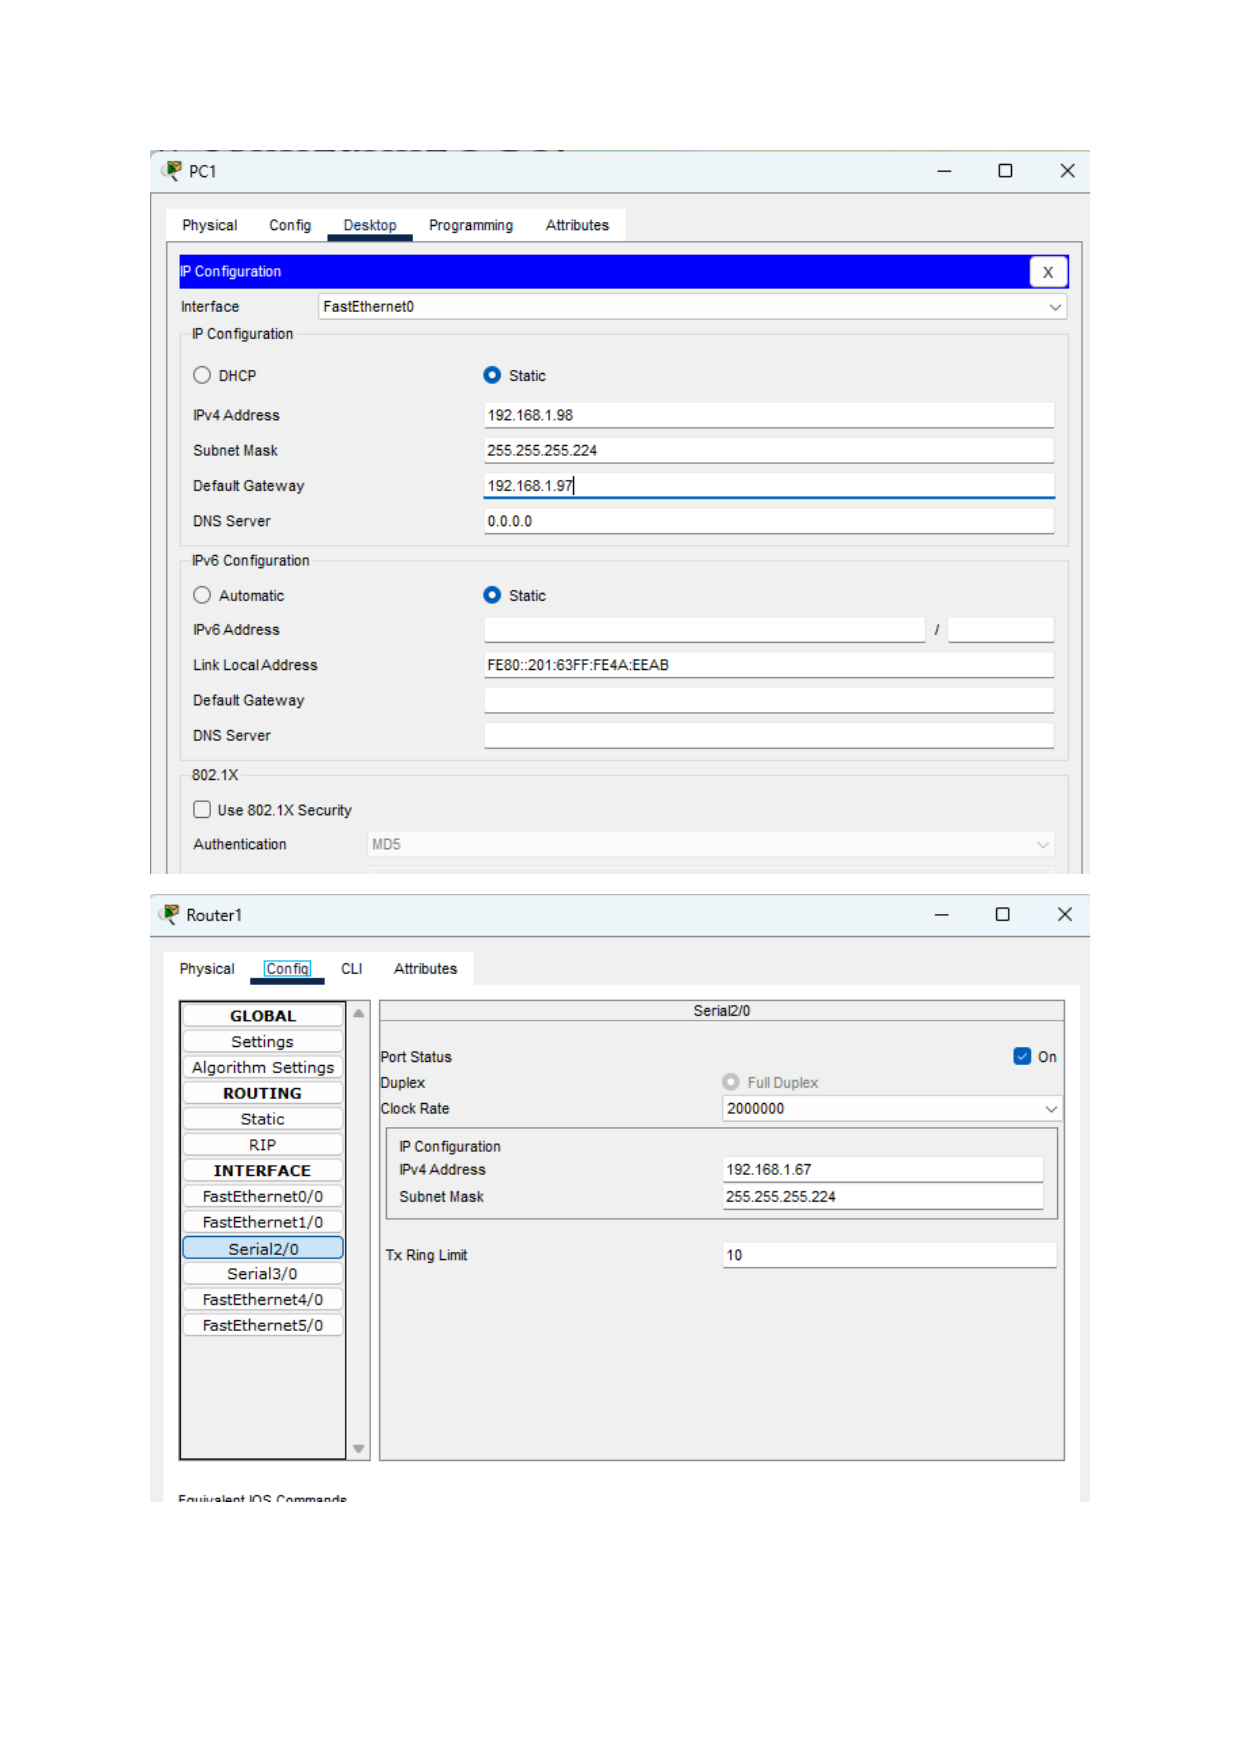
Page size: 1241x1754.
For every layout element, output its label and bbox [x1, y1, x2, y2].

picture [150, 894, 1091, 1502]
picture [150, 150, 1091, 874]
